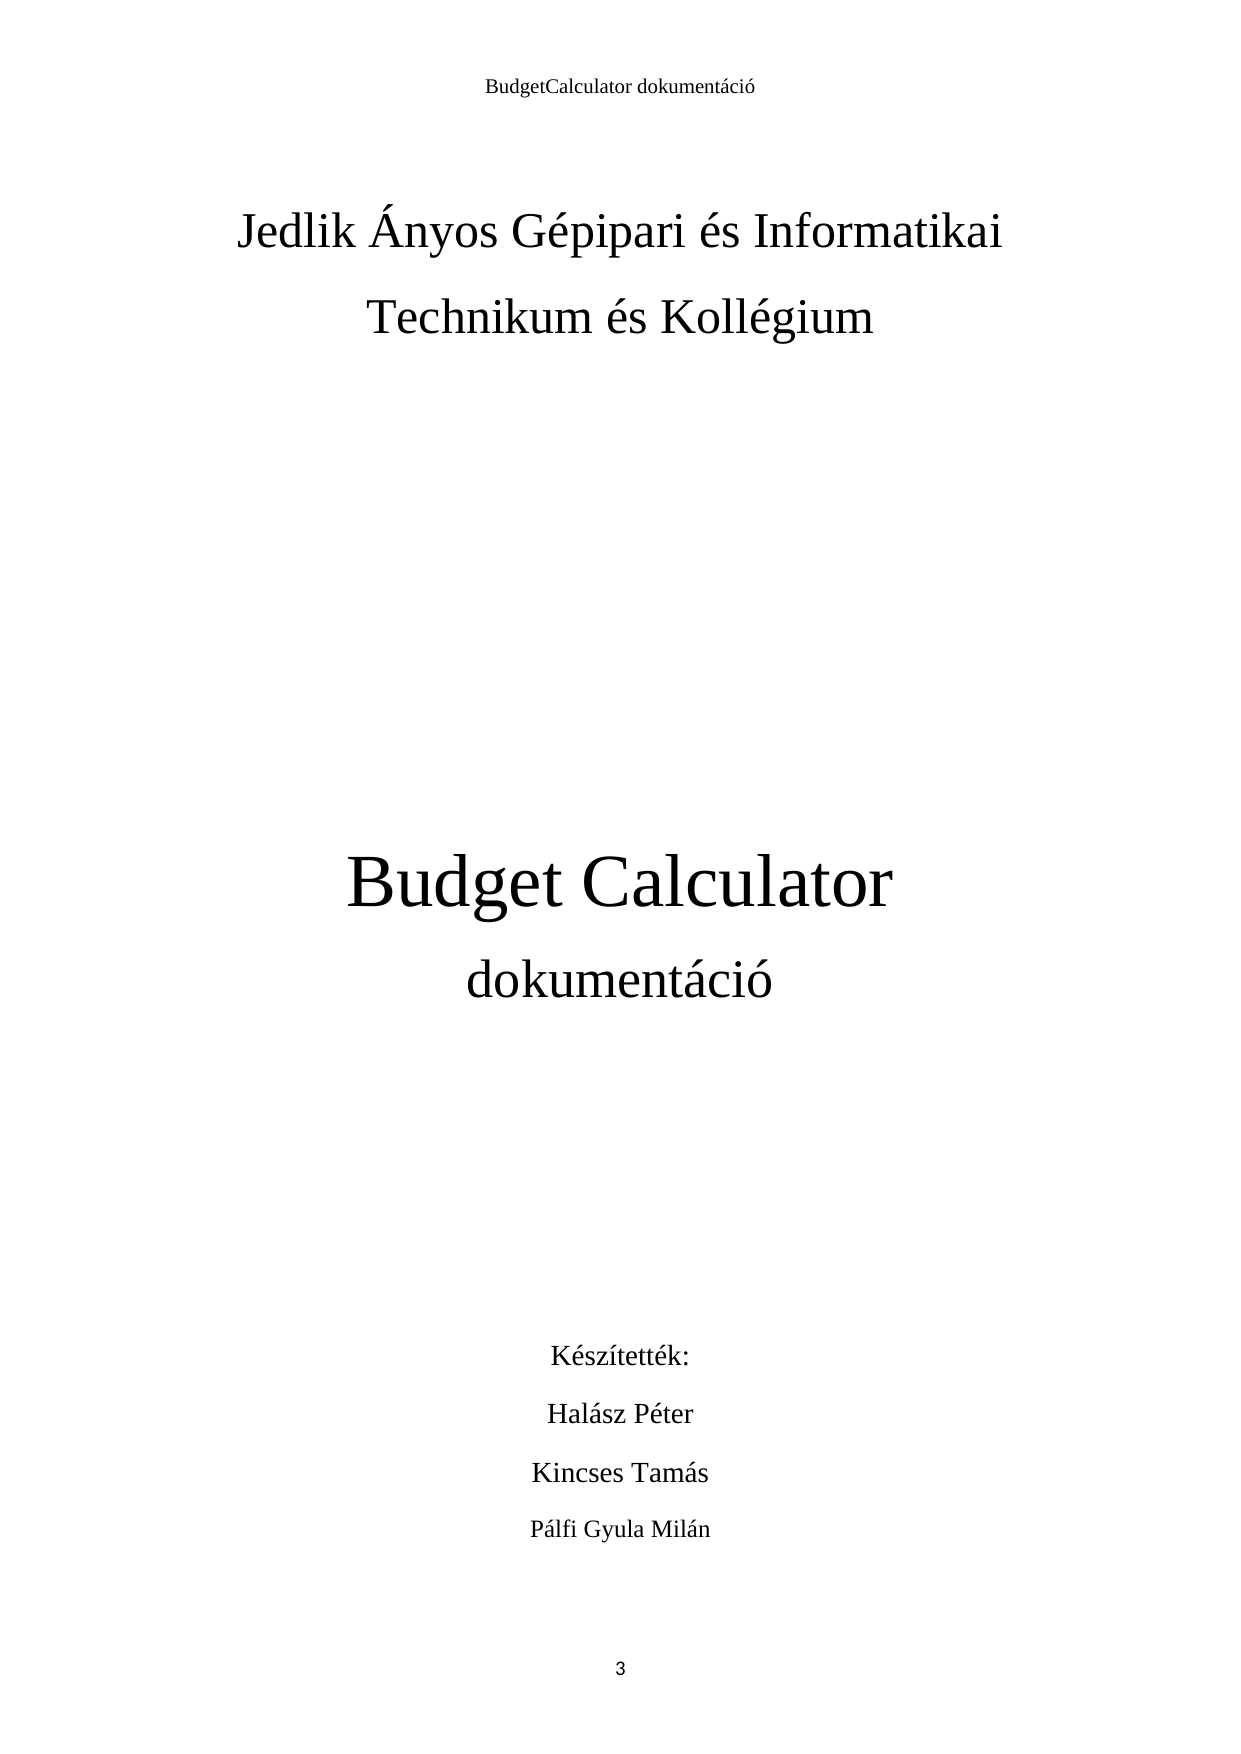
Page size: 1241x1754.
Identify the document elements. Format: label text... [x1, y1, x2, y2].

text Halász Péter [148, 1397, 1093, 1430]
text Kincses Tamás [148, 1455, 1093, 1489]
text dokumentáció [148, 947, 1093, 1009]
text Jedlik Ányos Gépipari és Informatikai Technikum és Kollégium [148, 201, 1093, 344]
text Pálfi Gyula Milán [148, 1514, 1093, 1542]
text Készítették: [148, 1338, 1093, 1372]
text Budget Calculator [148, 836, 1093, 922]
